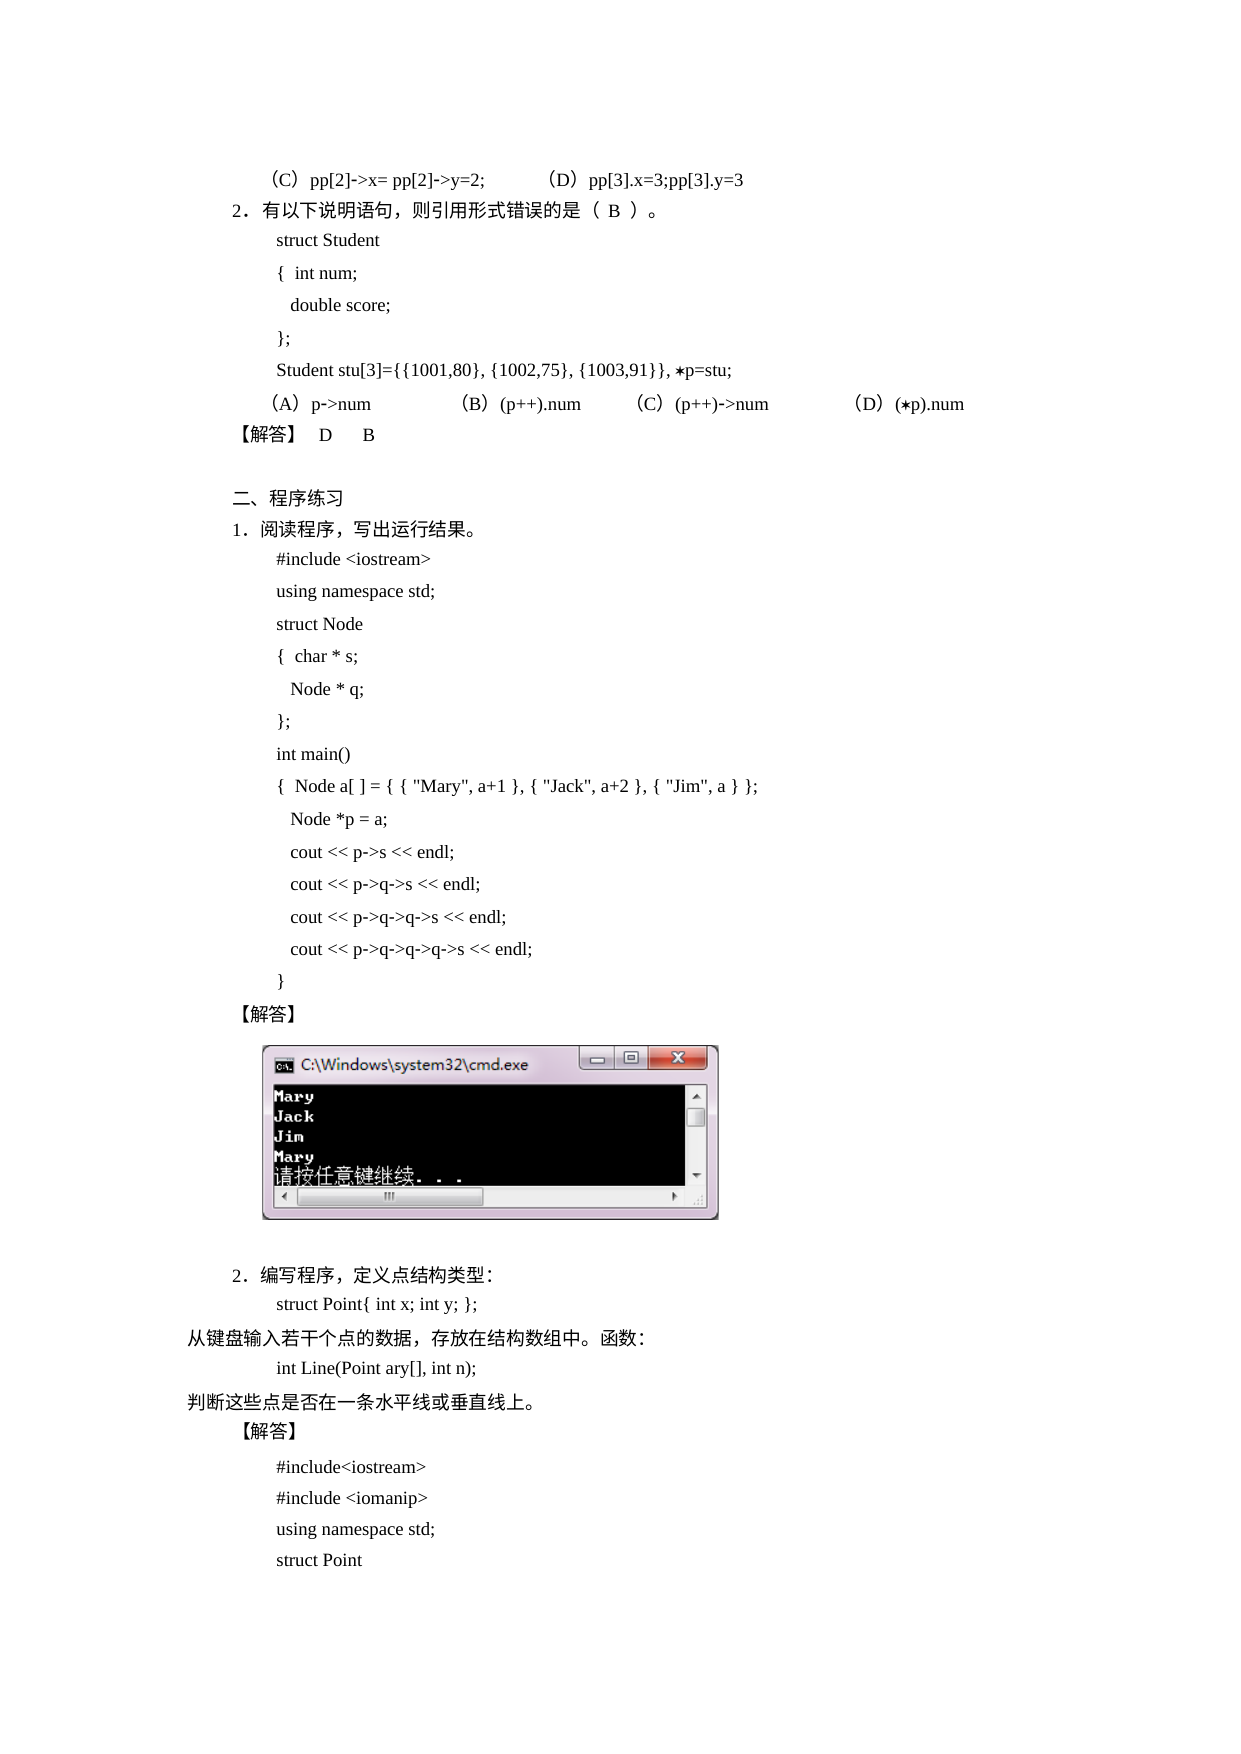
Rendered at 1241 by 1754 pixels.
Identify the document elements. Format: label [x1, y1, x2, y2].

picture [262, 1045, 719, 1220]
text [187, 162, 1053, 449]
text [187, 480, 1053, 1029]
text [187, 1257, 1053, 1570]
